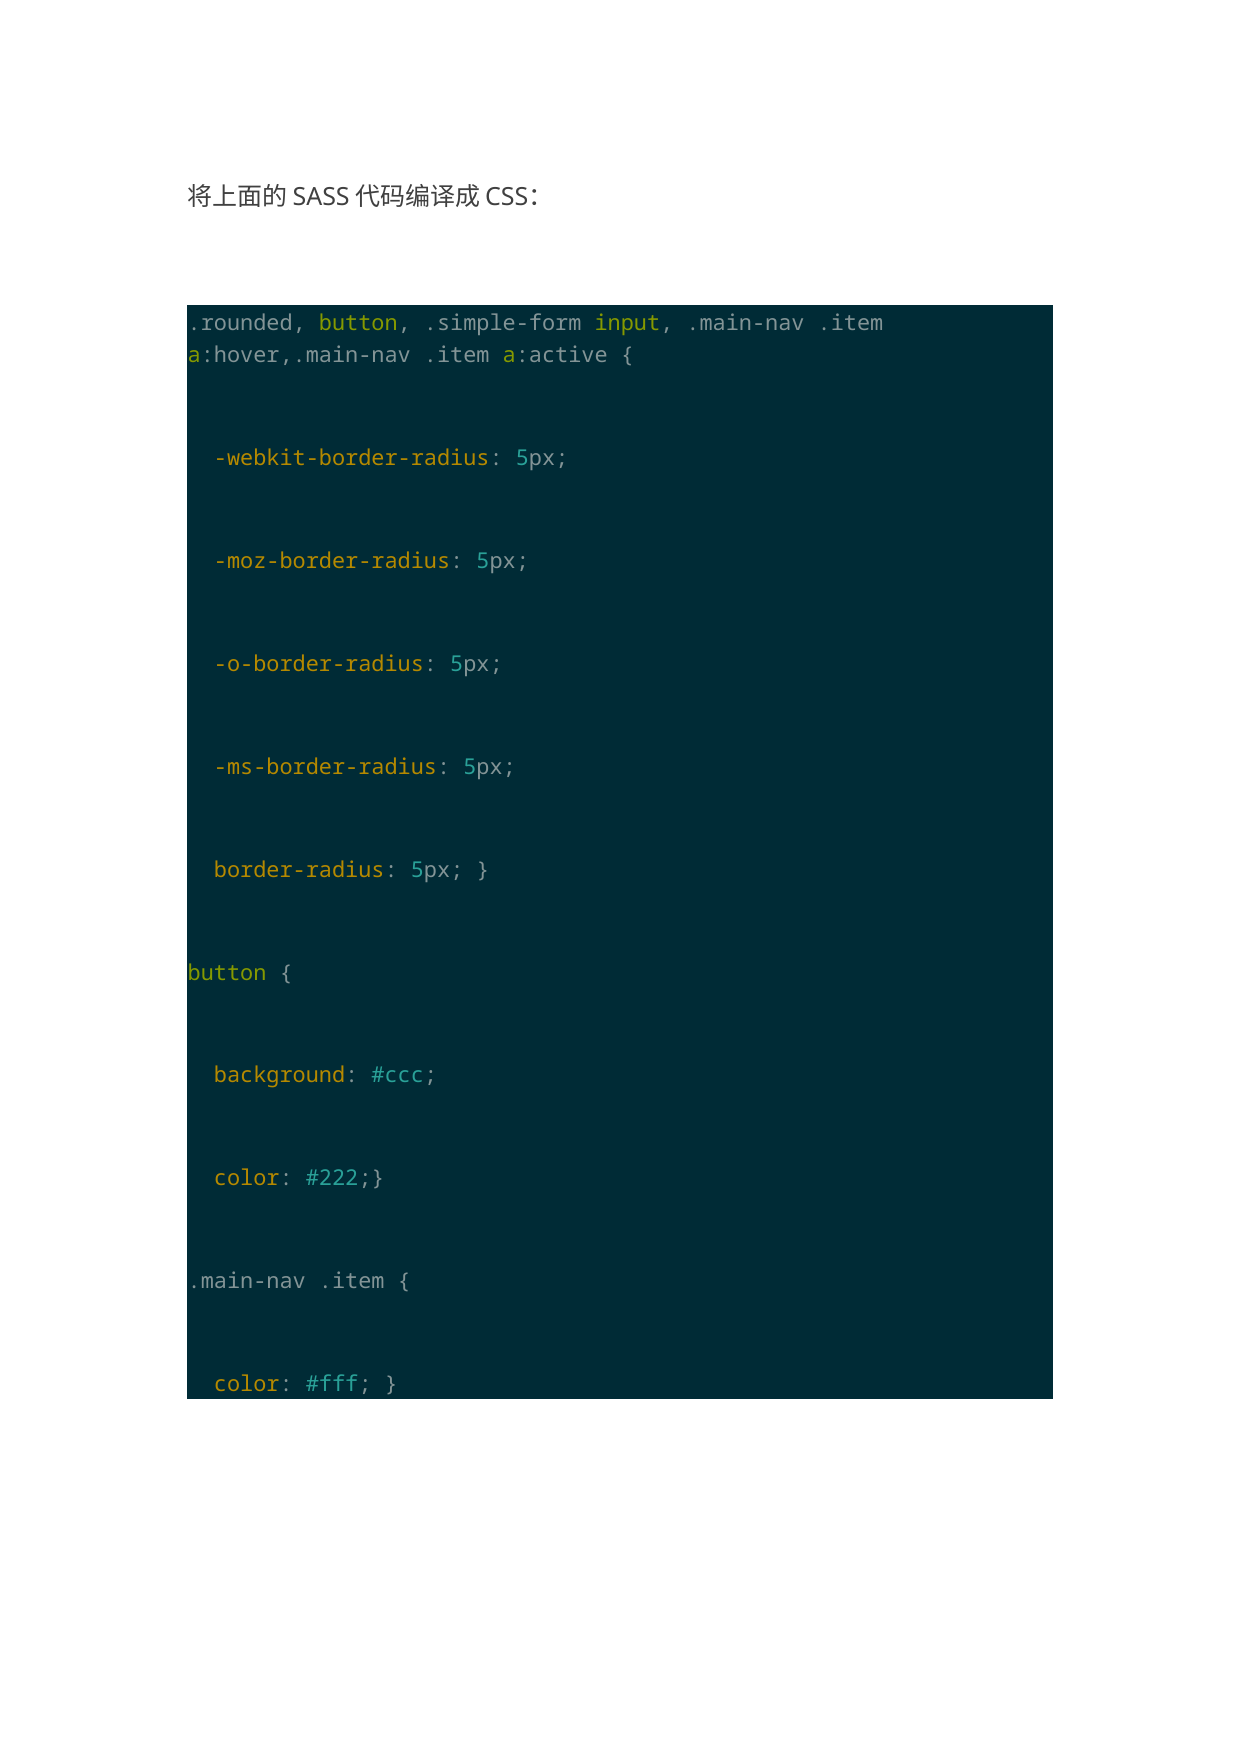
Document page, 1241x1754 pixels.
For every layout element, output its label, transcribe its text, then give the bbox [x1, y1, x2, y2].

text -ms-border-radius: 5px; [187, 749, 1053, 782]
text -o-border-radius: 5px; [187, 646, 1053, 679]
text color: #fff; } [187, 1367, 1053, 1399]
text button { [187, 955, 1053, 988]
text -moz-border-radius: 5px; [187, 543, 1053, 576]
text -webkit-border-radius: 5px; [187, 441, 1053, 473]
text .main-nav .item { [187, 1264, 1053, 1296]
text color: #222;} [187, 1161, 1053, 1193]
text border-radius: 5px; } [187, 852, 1053, 885]
text background: #ccc; [187, 1058, 1053, 1091]
text 将上面的SASS代码编译成CSS： [187, 162, 1053, 227]
text .rounded, button, .simple-form input, .main-nav .item a:hover,.main-nav .item a:active { [187, 305, 1053, 370]
